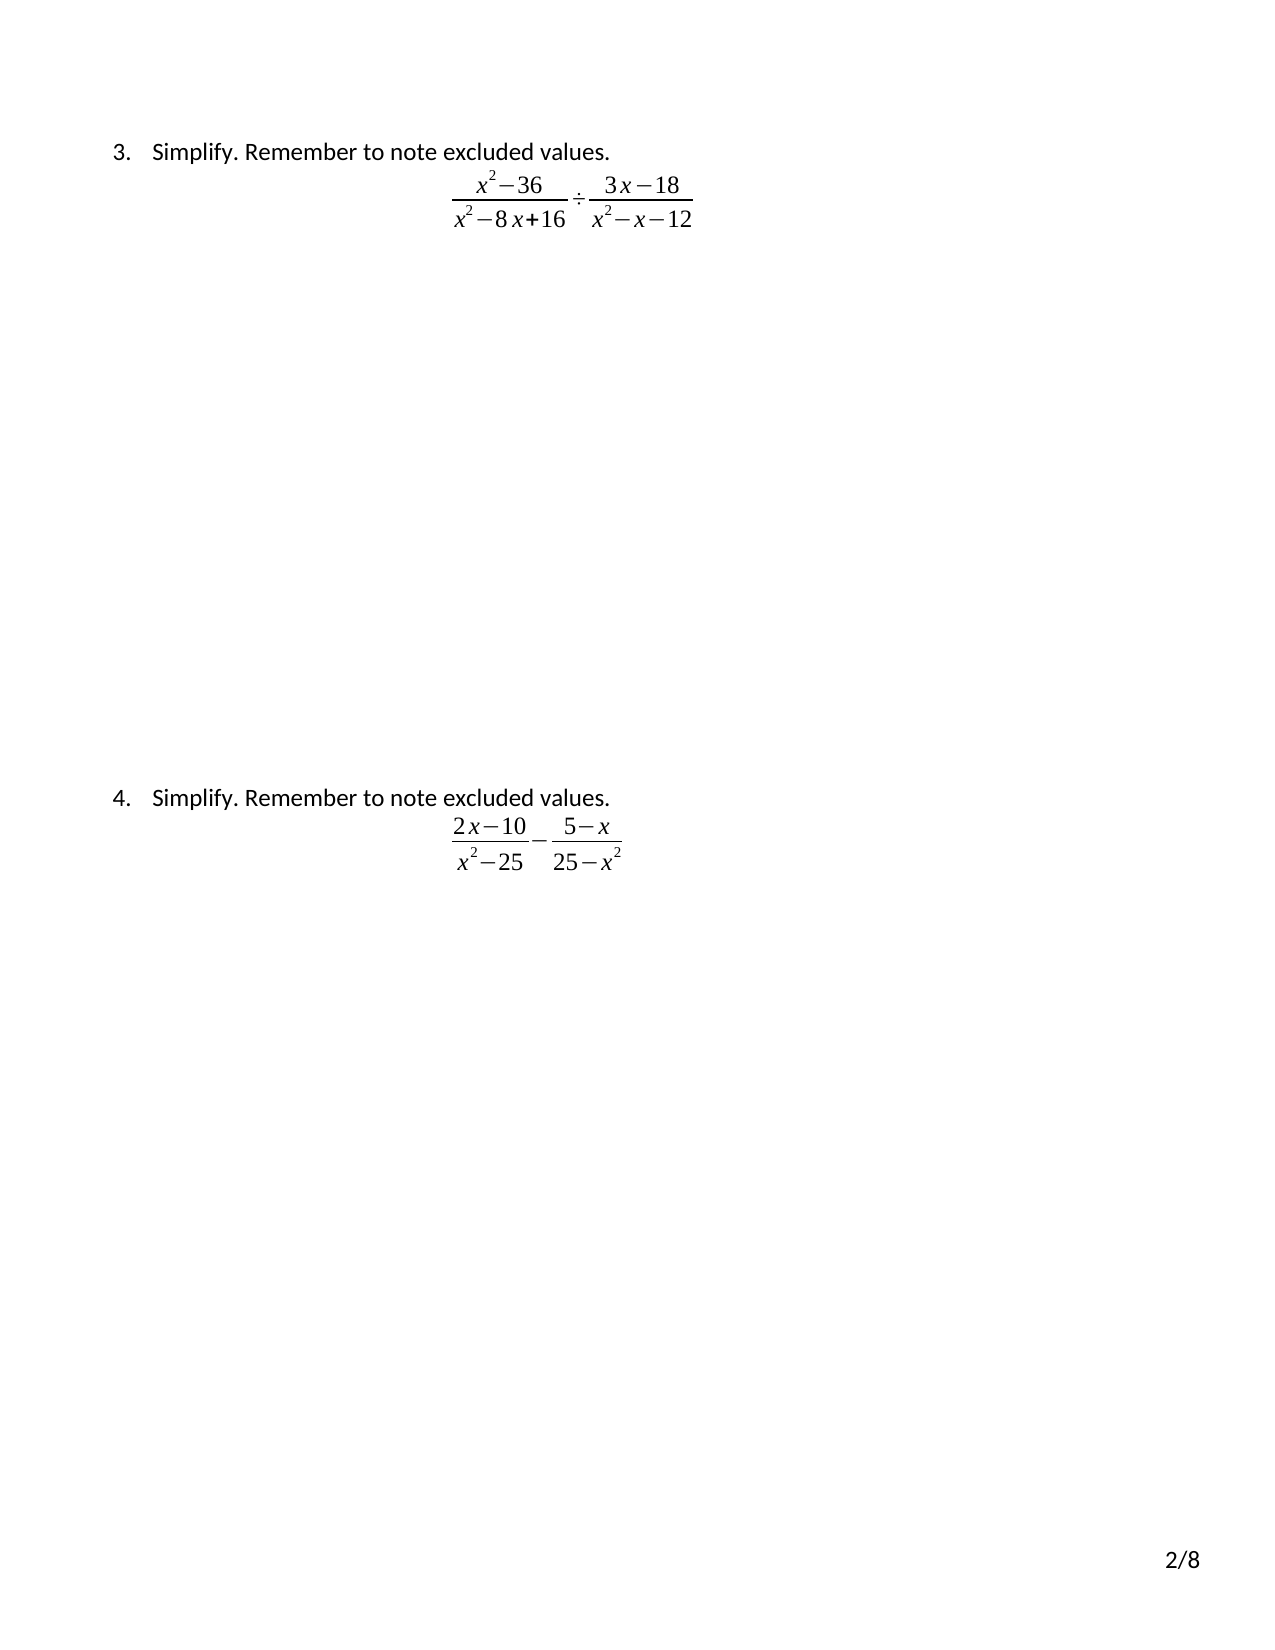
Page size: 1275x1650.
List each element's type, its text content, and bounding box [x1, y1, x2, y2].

list Simplify. Remember to note excluded values. [112, 782, 1200, 812]
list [112, 136, 1200, 167]
